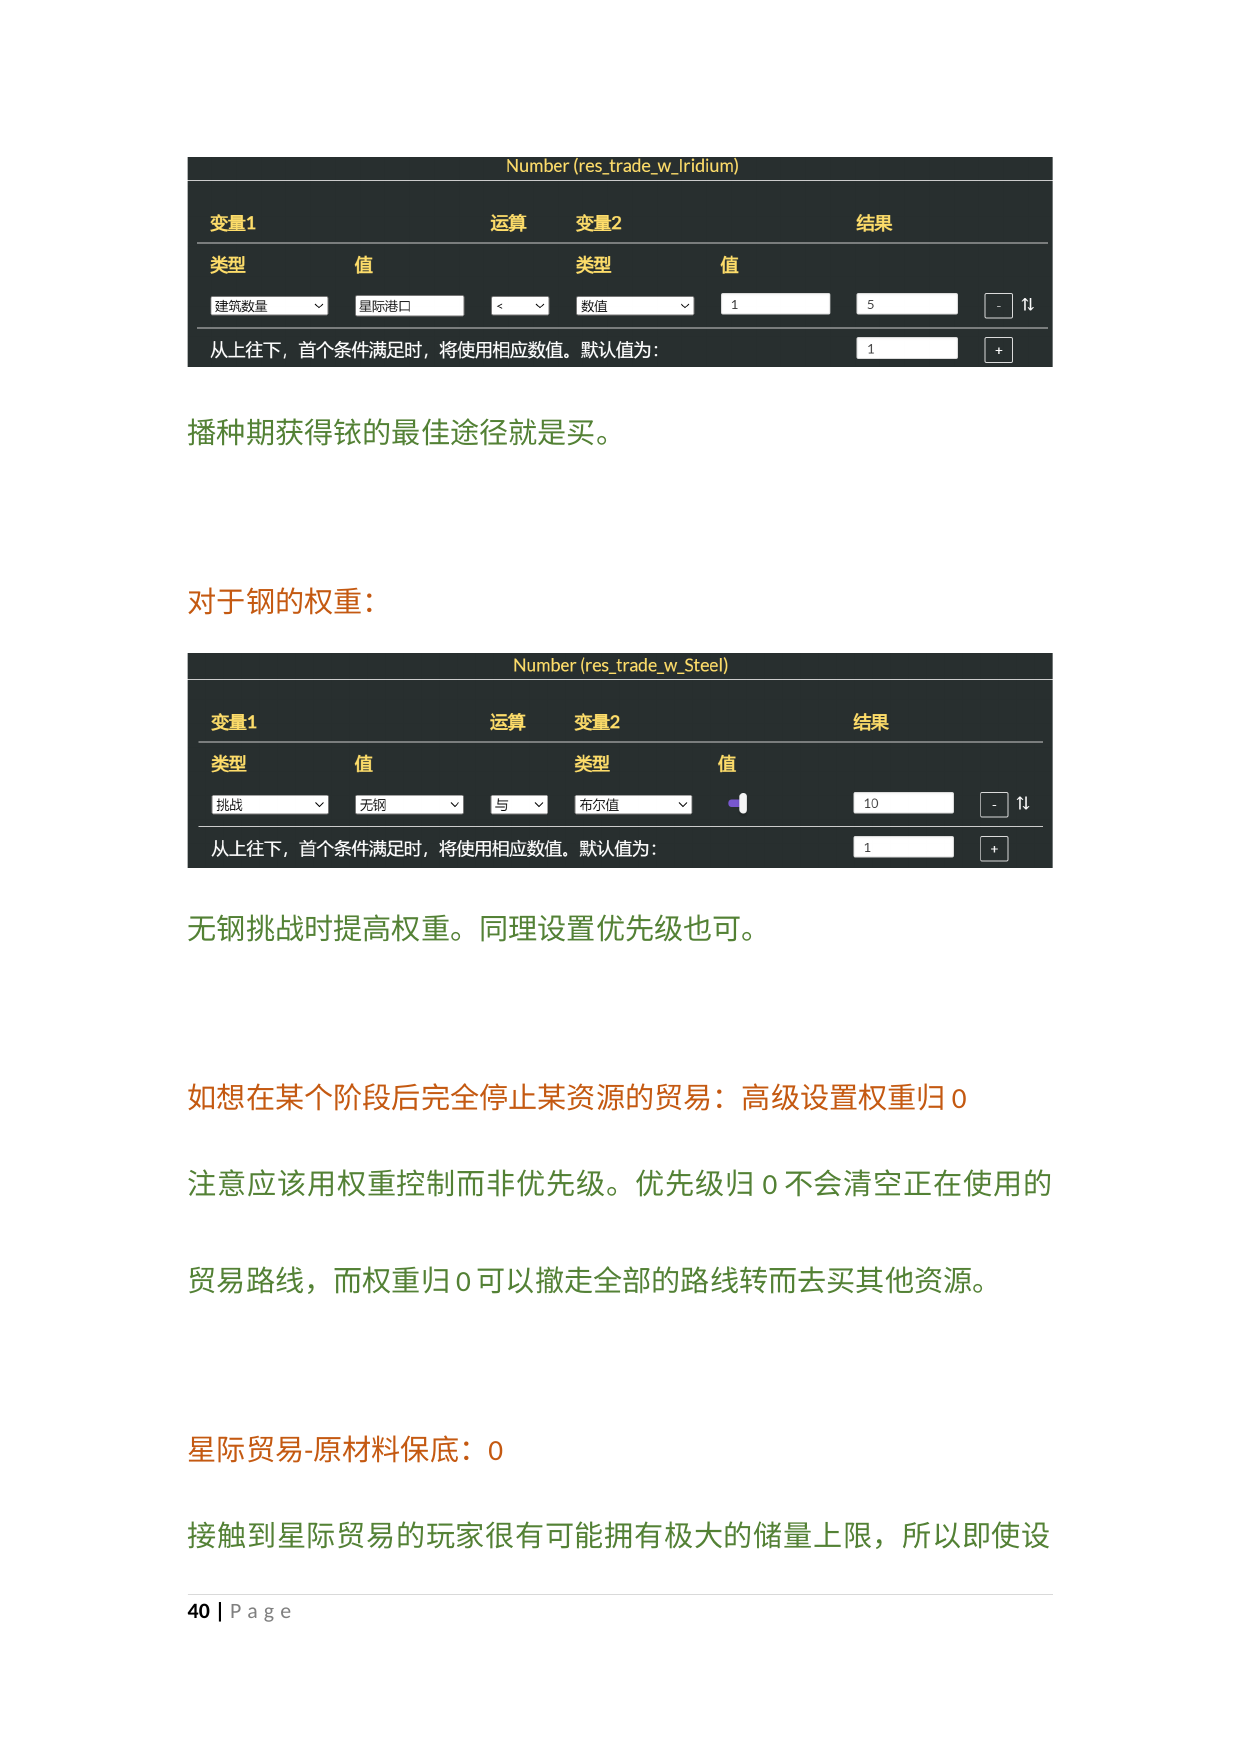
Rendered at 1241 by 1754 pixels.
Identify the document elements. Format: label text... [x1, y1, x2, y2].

text 注意应该用权重控制而非优先级。优先级归0不会清空正在使用的贸易路线，而权重归0可以撤走全部的路线转而去买其他资源。 [187, 1149, 1053, 1311]
text 无钢挑战时提高权重。同理设置优先级也可。 [187, 894, 1053, 959]
text 对于钢的权重： [187, 567, 1053, 632]
picture [187, 653, 1053, 868]
text 播种期获得铱的最佳途径就是买。 [187, 398, 1053, 463]
text 如想在某个阶段后完全停止某资源的贸易：高级设置权重归0 [187, 1063, 1053, 1128]
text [187, 1502, 1053, 1567]
picture [187, 157, 1053, 367]
text 星际贸易-原材料保底：0 [187, 1415, 1053, 1480]
